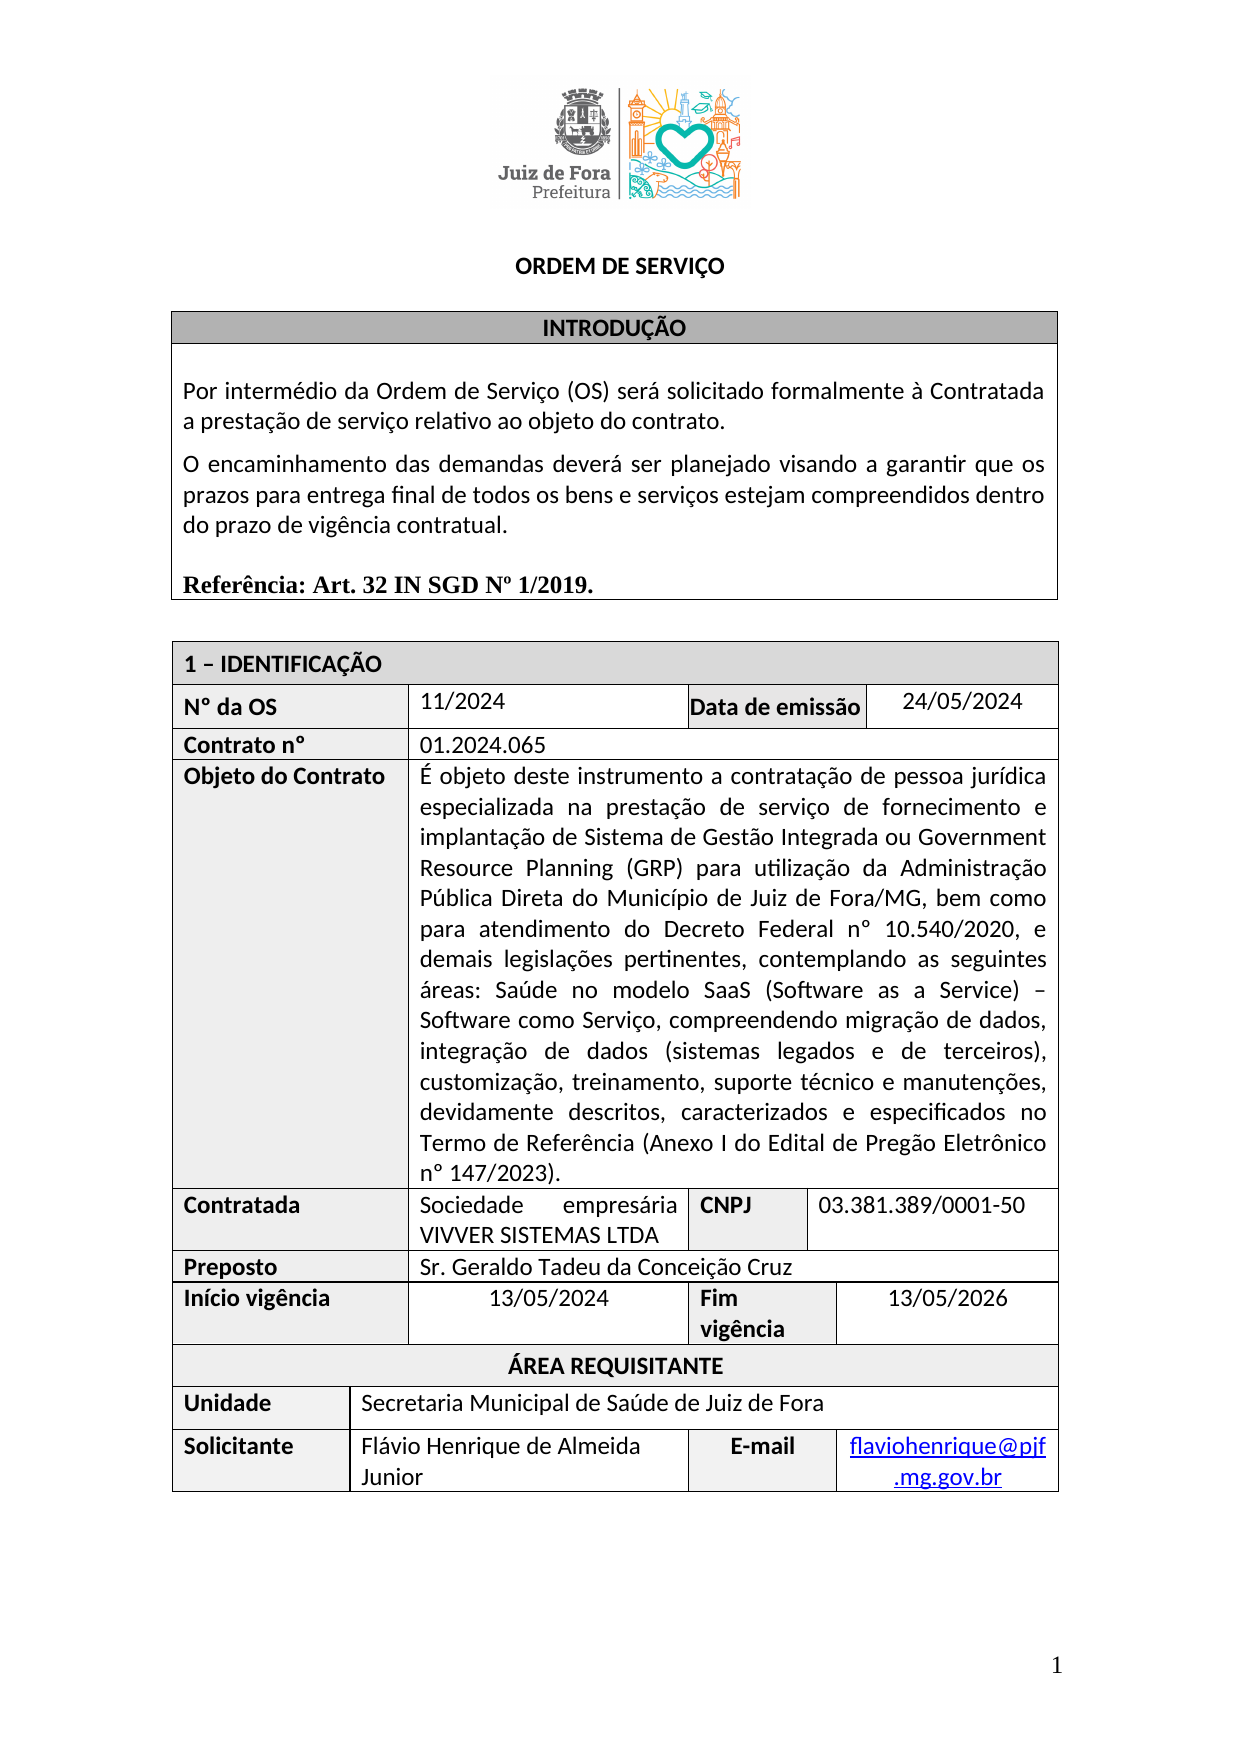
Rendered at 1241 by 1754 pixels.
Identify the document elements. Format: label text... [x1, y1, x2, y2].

table_cell 11/2024 [409, 685, 688, 728]
table_cell Sociedade empresária VIVVER SISTEMAS LTDA [409, 1189, 688, 1250]
table_cell Contrato nº [173, 729, 408, 759]
table_cell Secretaria Municipal de Saúde de Juiz de Fora [351, 1387, 1058, 1429]
table_cell 24/05/2024 [867, 685, 1058, 728]
table_cell Objeto do Contrato [173, 760, 408, 1188]
table_cell 01.2024.065 [409, 729, 1058, 759]
table_cell Sr. Geraldo Tadeu da Conceição Cruz [409, 1251, 1058, 1281]
table_cell CNPJ [689, 1189, 807, 1250]
table_cell Flávio Henrique de Almeida Junior [351, 1430, 688, 1491]
table_cell Por intermédio da Ordem de Serviço (OS) será solicitado formalmente à Contratada a prestação de serviço relativo ao objeto do contrato. O encaminhamento das demandas deverá ser planejado visando a garantir que os prazos para entrega final de todos os bens e serviços estejam compreendidos dentro do prazo de vigência contratual. Referência: Art. 32 IN SGD Nº 1/2019. [172, 344, 1057, 599]
table_cell 03.381.389/0001-50 [808, 1189, 1058, 1250]
table_cell Início vigência [173, 1283, 408, 1343]
table_cell Preposto [173, 1251, 408, 1281]
table_cell Nº da OS [173, 685, 408, 728]
picture [489, 75, 751, 209]
table_cell E-mail [689, 1430, 836, 1491]
table_cell Contratada [173, 1189, 408, 1250]
table_cell Unidade [173, 1387, 349, 1429]
table_cell 13/05/2024 [409, 1283, 688, 1343]
table_cell flaviohenrique@pjf.mg.gov.br [837, 1430, 1058, 1491]
table_cell É objeto deste instrumento a contratação de pessoa jurídica especializada na prestação de serviço de fornecimento e implantação de Sistema de Gestão Integrada ou Government Resource Planning (GRP) para utilização da Administração Pública Direta do Município de Juiz de Fora/MG, bem como para atendimento do Decreto Federal nº 10.540/2020, e demais legislações pertinentes, contemplando as seguintes áreas: Saúde no modelo SaaS (Software as a Service) – Software como Serviço, compreendendo migração de dados, integração de dados (sistemas legados e de terceiros), customização, treinamento, suporte técnico e manutenções, devidamente descritos, caracterizados e especificados no Termo de Referência (Anexo I do Edital de Pregão Eletrônico nº 147/2023). [409, 760, 1058, 1188]
table_header INTRODUÇÃO [172, 312, 1057, 343]
table_cell Solicitante [173, 1430, 349, 1491]
table_cell Data de emissão [689, 685, 866, 728]
table_cell 13/05/2026 [837, 1283, 1058, 1343]
table_header 1 – IDENTIFICAÇÃO [173, 642, 1058, 684]
text ORDEM DE SERVIÇO [177, 250, 1063, 281]
table_cell Fim vigência [689, 1283, 836, 1343]
table_cell ÁREA REQUISITANTE [173, 1345, 1058, 1386]
